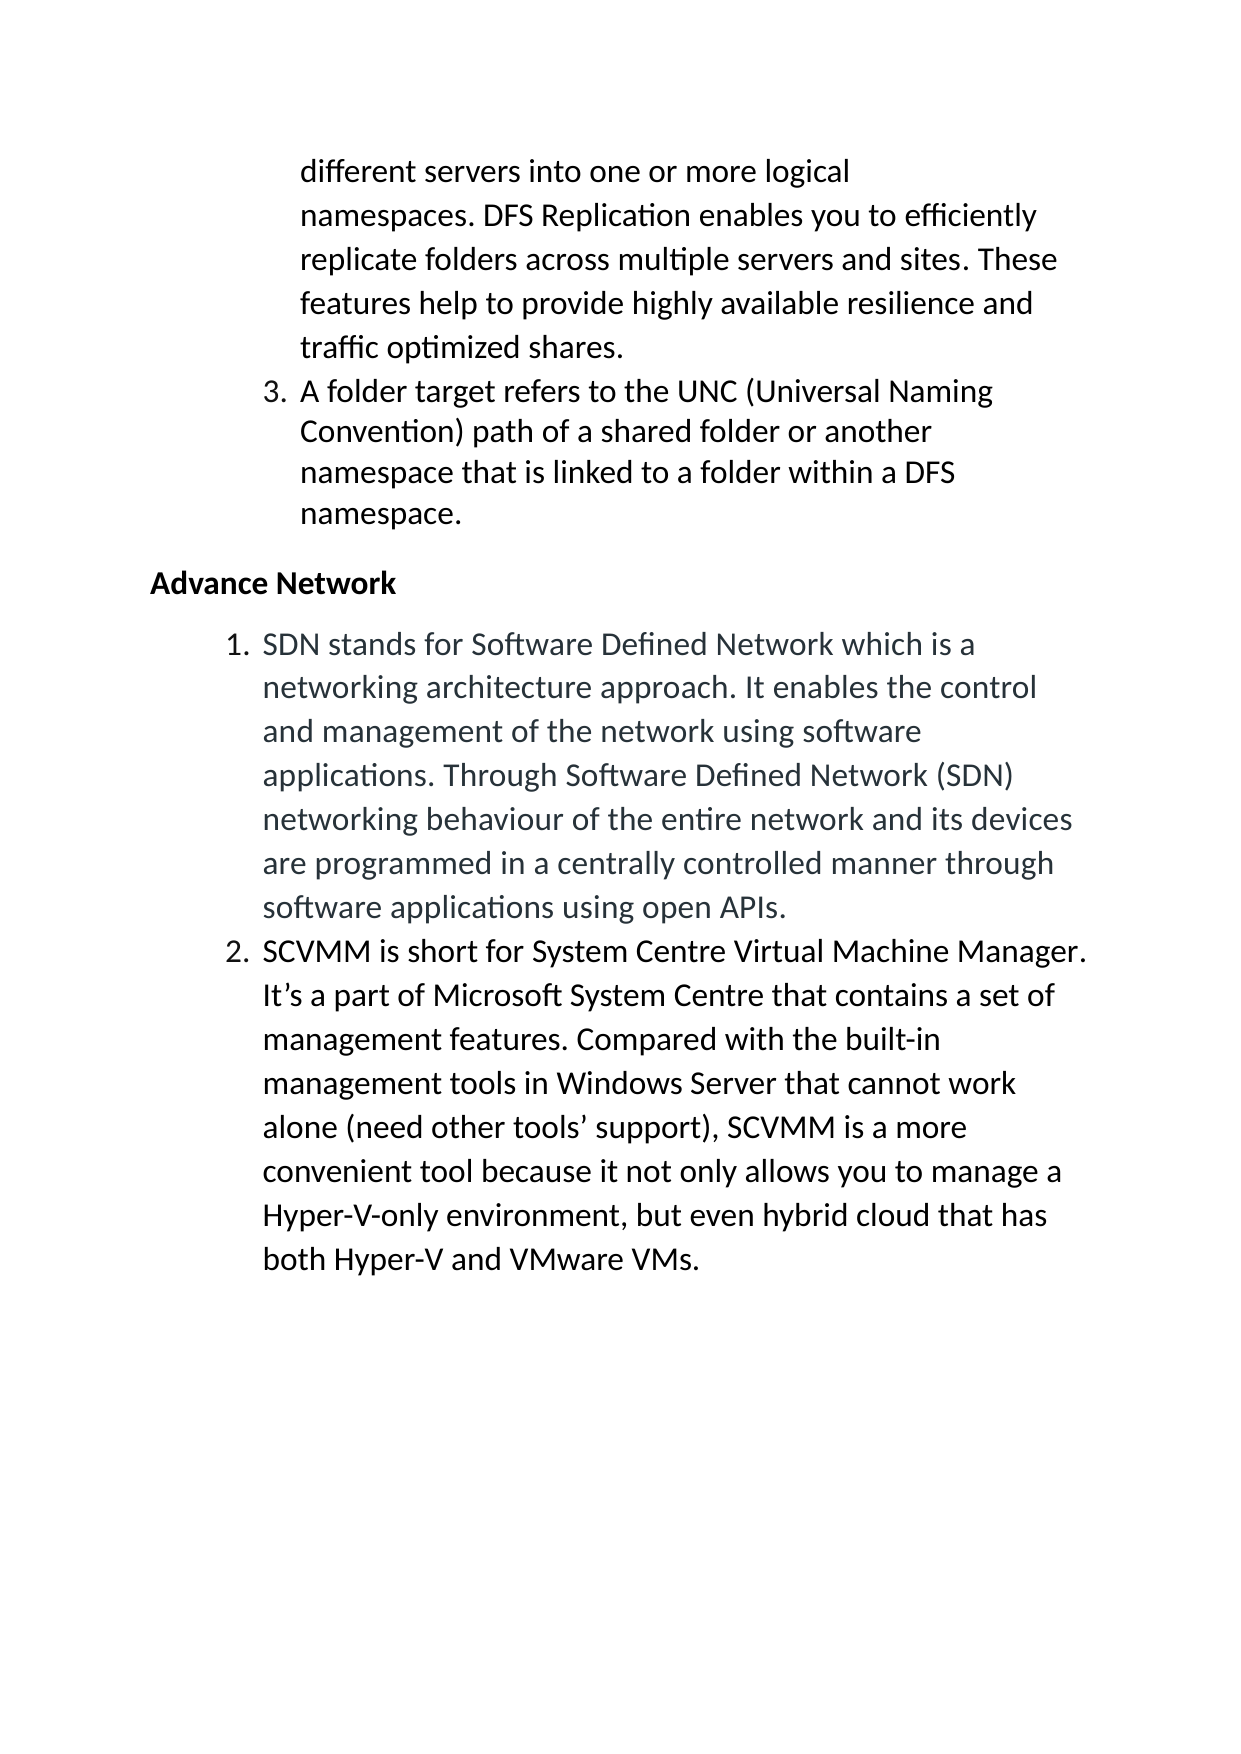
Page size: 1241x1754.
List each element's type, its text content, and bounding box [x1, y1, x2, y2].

text Advance Network [150, 562, 1090, 603]
list SDN stands for Software Defined Network which is a networking architecture approach. It enables the control and management of the network using software applications. Through Software Defined Network (SDN) networking behaviour of the entire network and its devices are programmed in a centrally controlled manner through software applications using open APIs. [225, 622, 1090, 927]
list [262, 150, 1090, 367]
list A folder target refers to the UNC (Universal Naming Convention) path of a shared folder or another namespace that is linked to a folder within a DFS namespace. [262, 370, 1090, 533]
list SCVMM is short for System Centre Virtual Machine Manager. It’s a part of Microsoft System Centre that contains a set of management features. Compared with the built-in management tools in Windows Server that cannot work alone (need other tools’ support), SCVMM is a more convenient tool because it not only allows you to manage a Hyper-V-only environment, but even hybrid cloud that has both Hyper-V and VMware VMs. [225, 930, 1090, 1279]
